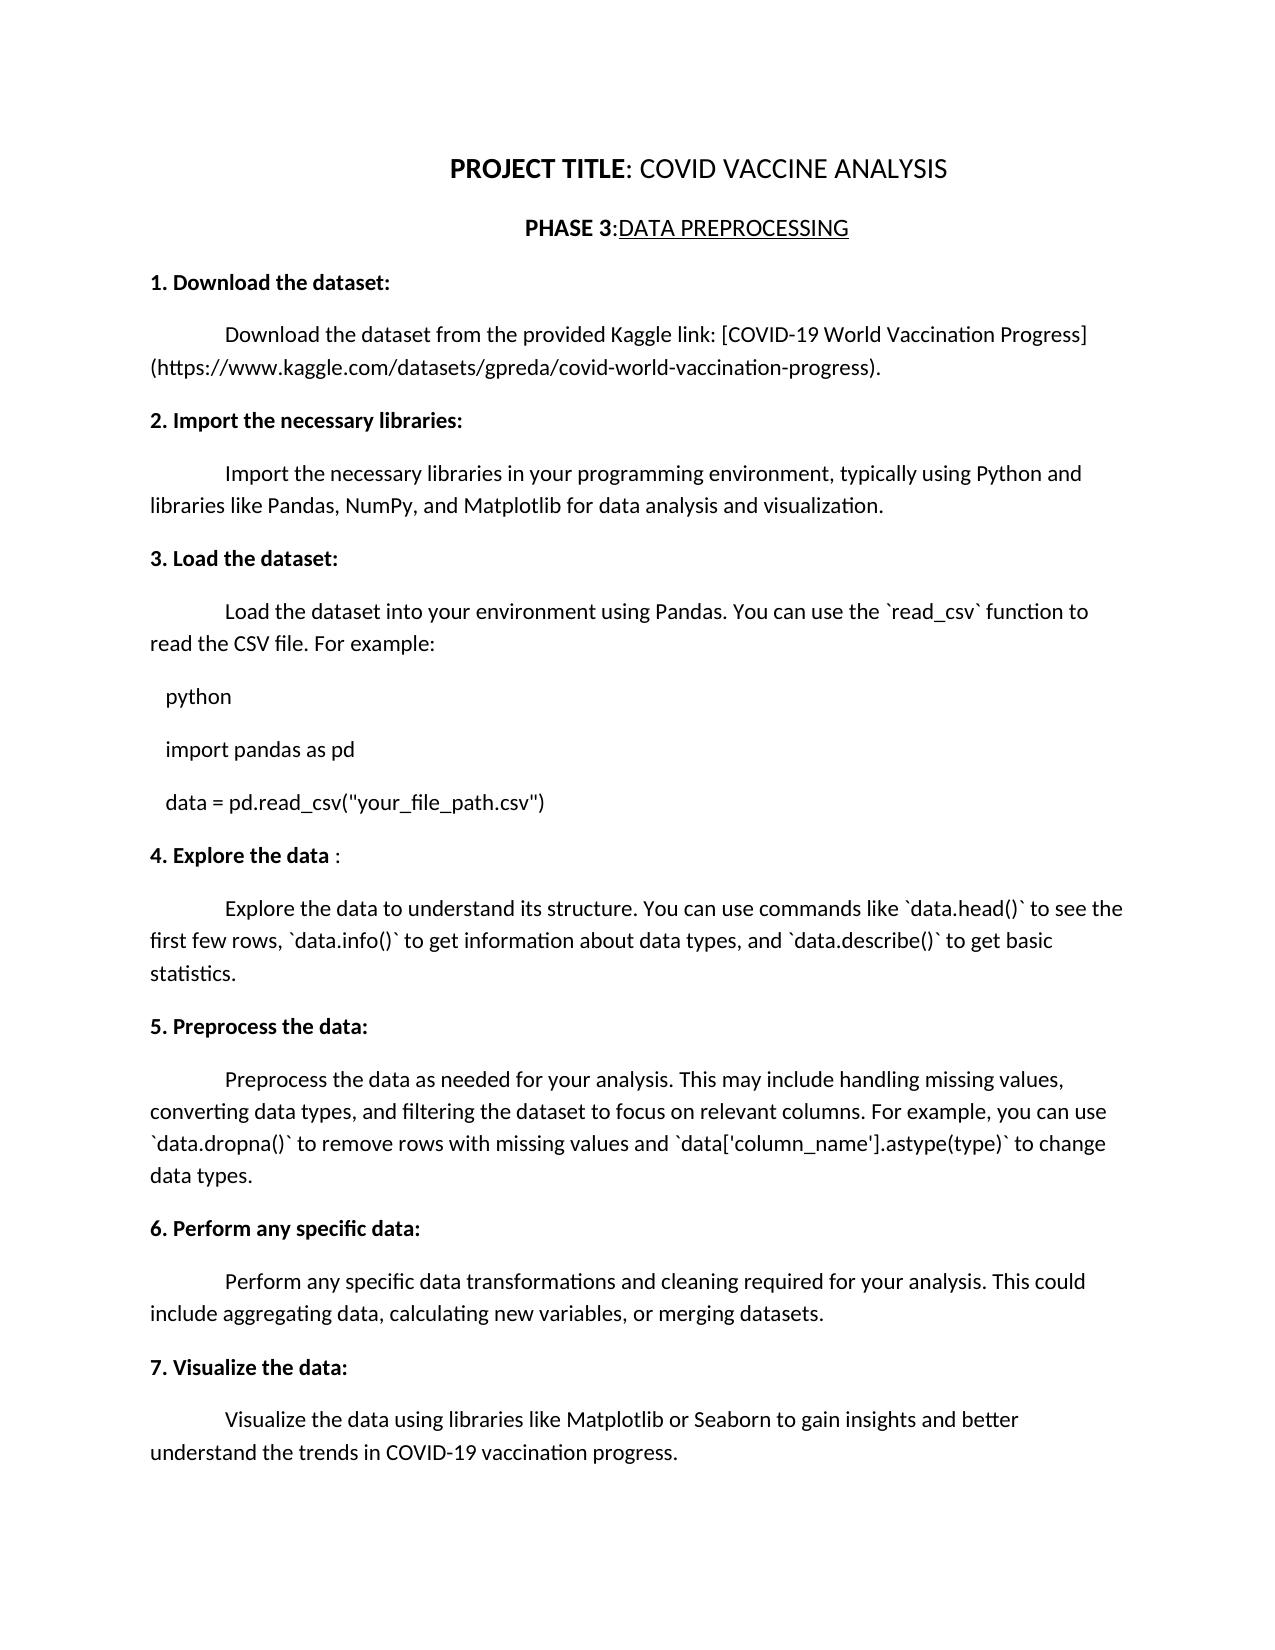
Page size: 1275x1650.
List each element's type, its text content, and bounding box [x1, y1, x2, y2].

text PHASE 3:DATA PREPROCESSING [450, 212, 1125, 242]
text python [150, 682, 1125, 710]
text Perform any specific data transformations and cleaning required for your analysis. This could include aggregating data, calculating new variables, or merging datasets. [150, 1267, 1125, 1328]
text Explore the data to understand its structure. You can use commands like `data.head()` to see the first few rows, `data.info()` to get information about data types, and `data.describe()` to get basic statistics. [150, 894, 1125, 987]
text data = pd.read_csv("your_file_path.csv") [150, 788, 1125, 816]
text Download the dataset from the provided Kaggle link: [COVID-19 World Vaccination Progress](https://www.kaggle.com/datasets/gpreda/covid-world-vaccination-progress). [150, 321, 1125, 381]
text Load the dataset into your environment using Pandas. You can use the `read_csv` function to read the CSV file. For example: [150, 597, 1125, 657]
text 2. Import the necessary libraries: [150, 406, 1125, 434]
text 1. Download the dataset: [150, 268, 1125, 296]
text Preprocess the data as needed for your analysis. This may include handling missing values, converting data types, and filtering the dataset to focus on relevant columns. For example, you can use `data.dropna()` to remove rows with missing values and `data['column_name'].astype(type)` to change data types. [150, 1065, 1125, 1189]
text import pandas as pd [150, 735, 1125, 763]
text Visualize the data using libraries like Matplotlib or Seaborn to gain insights and better understand the trends in COVID-19 vaccination progress. [150, 1406, 1125, 1466]
text 4. Explore the data : [150, 841, 1125, 869]
text 3. Load the dataset: [150, 544, 1125, 572]
text 7. Visualize the data: [150, 1353, 1125, 1381]
text 5. Preprocess the data: [150, 1012, 1125, 1040]
text 6. Perform any specific data: [150, 1214, 1125, 1242]
text Import the necessary libraries in your programming environment, typically using Python and libraries like Pandas, NumPy, and Matplotlib for data analysis and visualization. [150, 459, 1125, 519]
text PROJECT TITLE: COVID VACCINE ANALYSIS [375, 150, 1125, 186]
